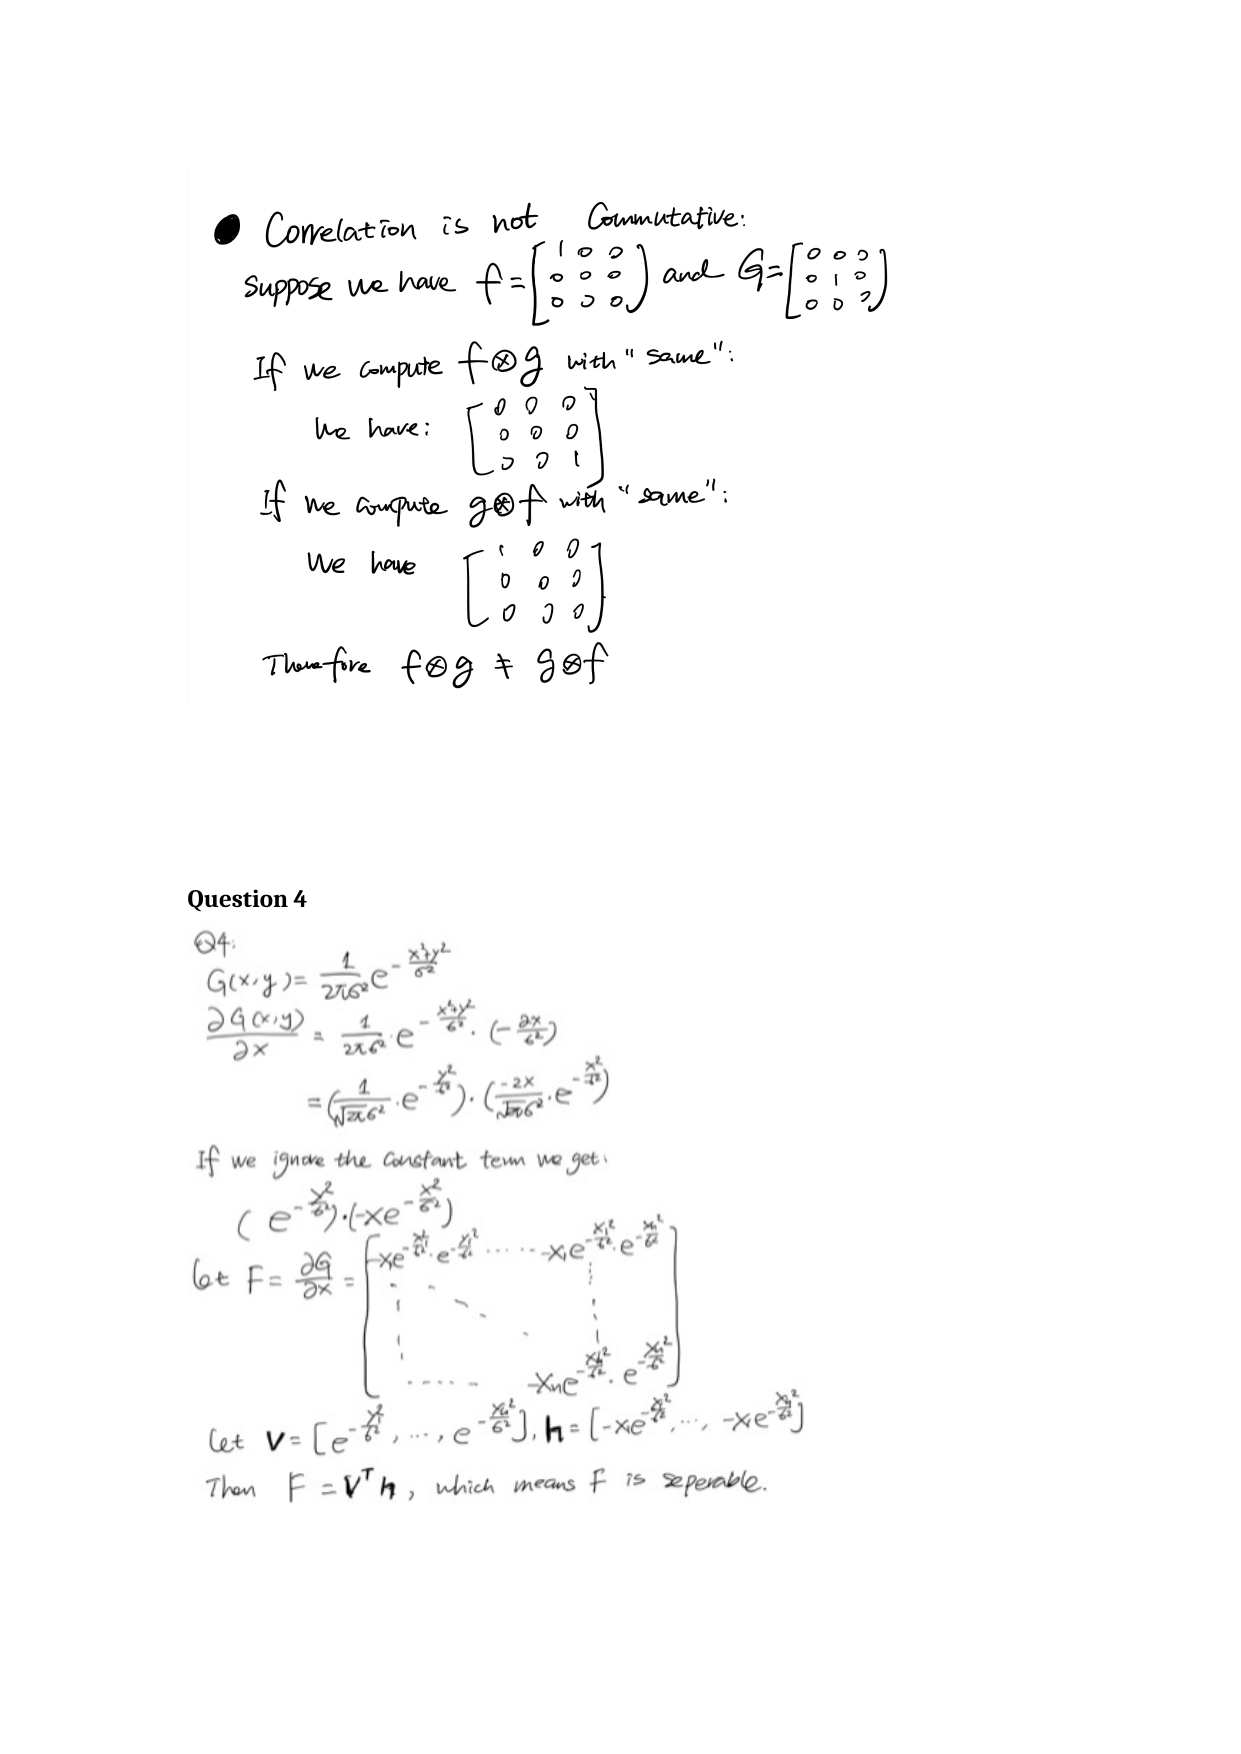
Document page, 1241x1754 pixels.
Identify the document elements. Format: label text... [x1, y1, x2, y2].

picture [187, 172, 1053, 703]
picture [187, 921, 1051, 1531]
